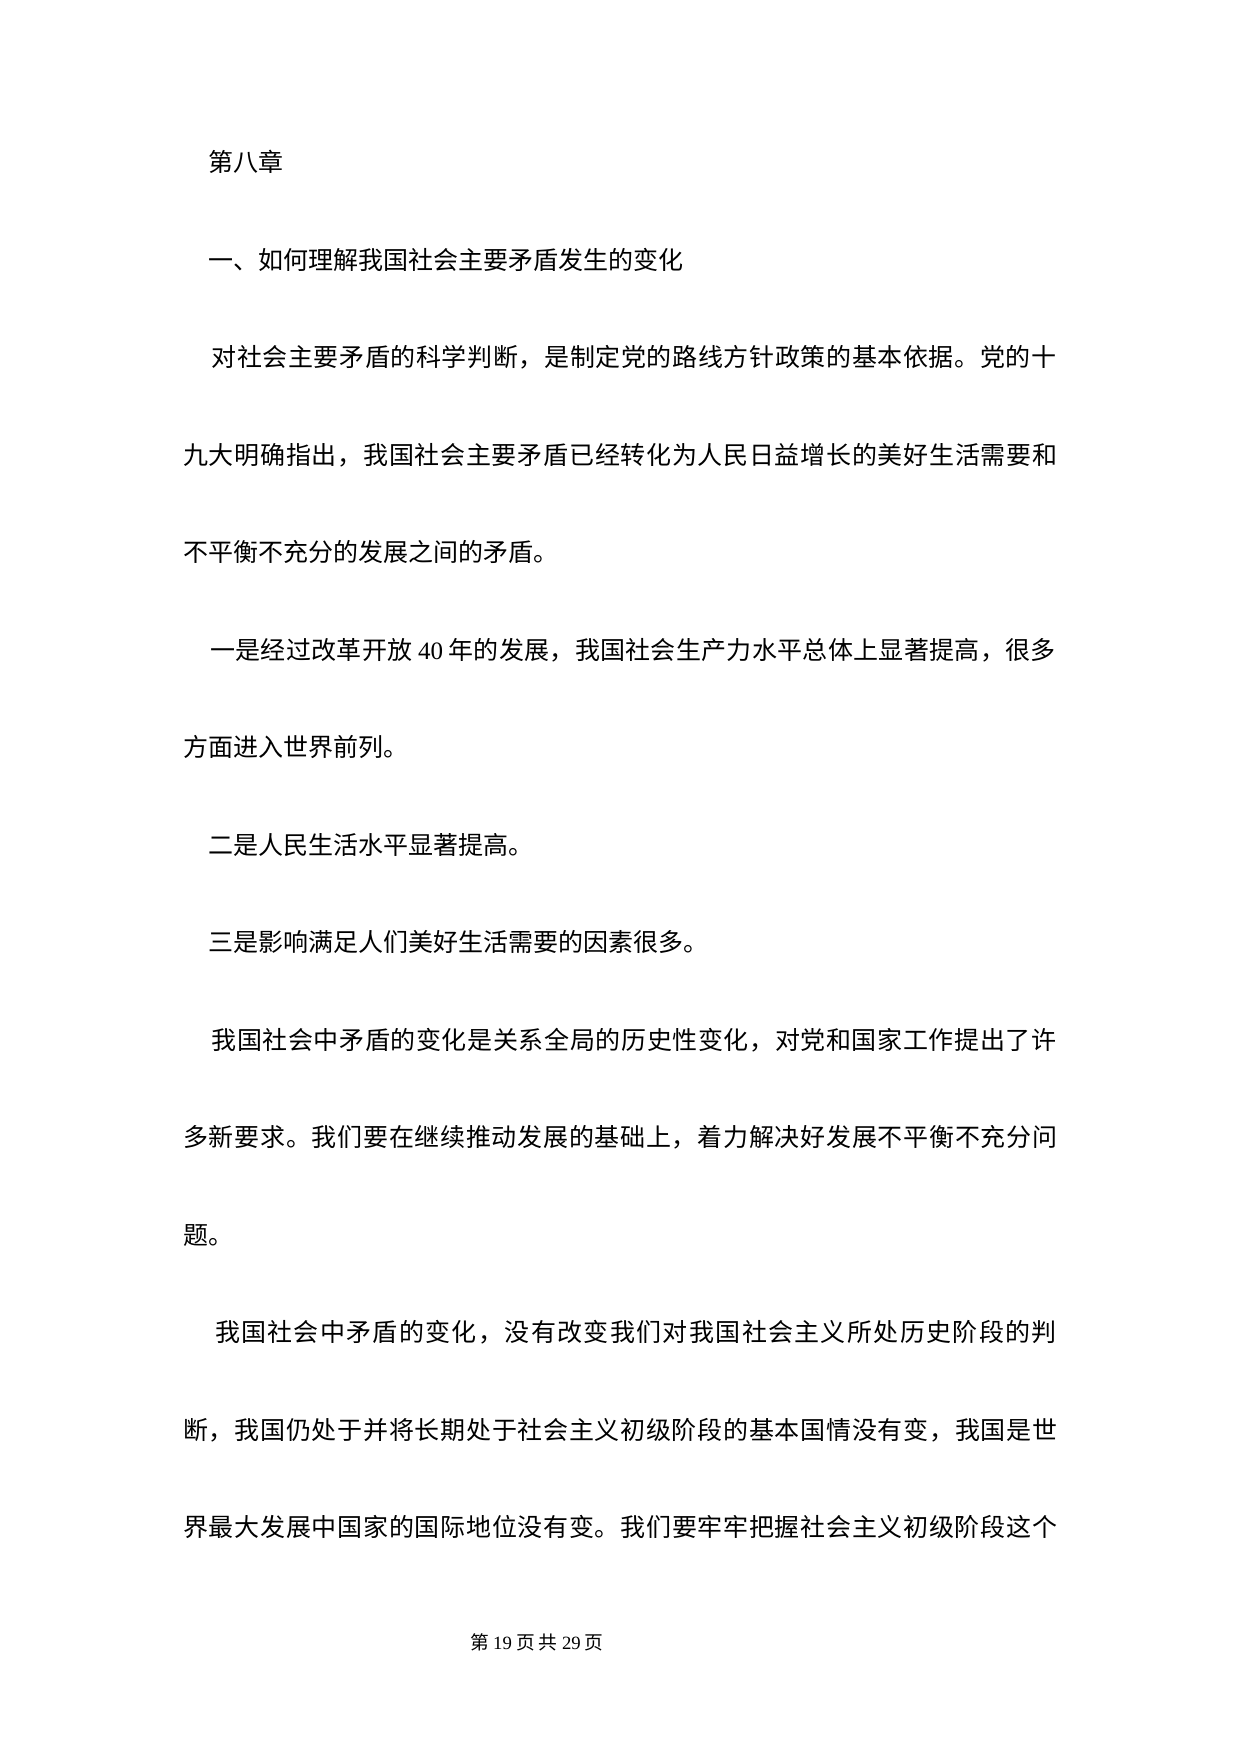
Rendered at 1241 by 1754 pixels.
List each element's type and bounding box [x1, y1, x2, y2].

text [183, 128, 1057, 1558]
